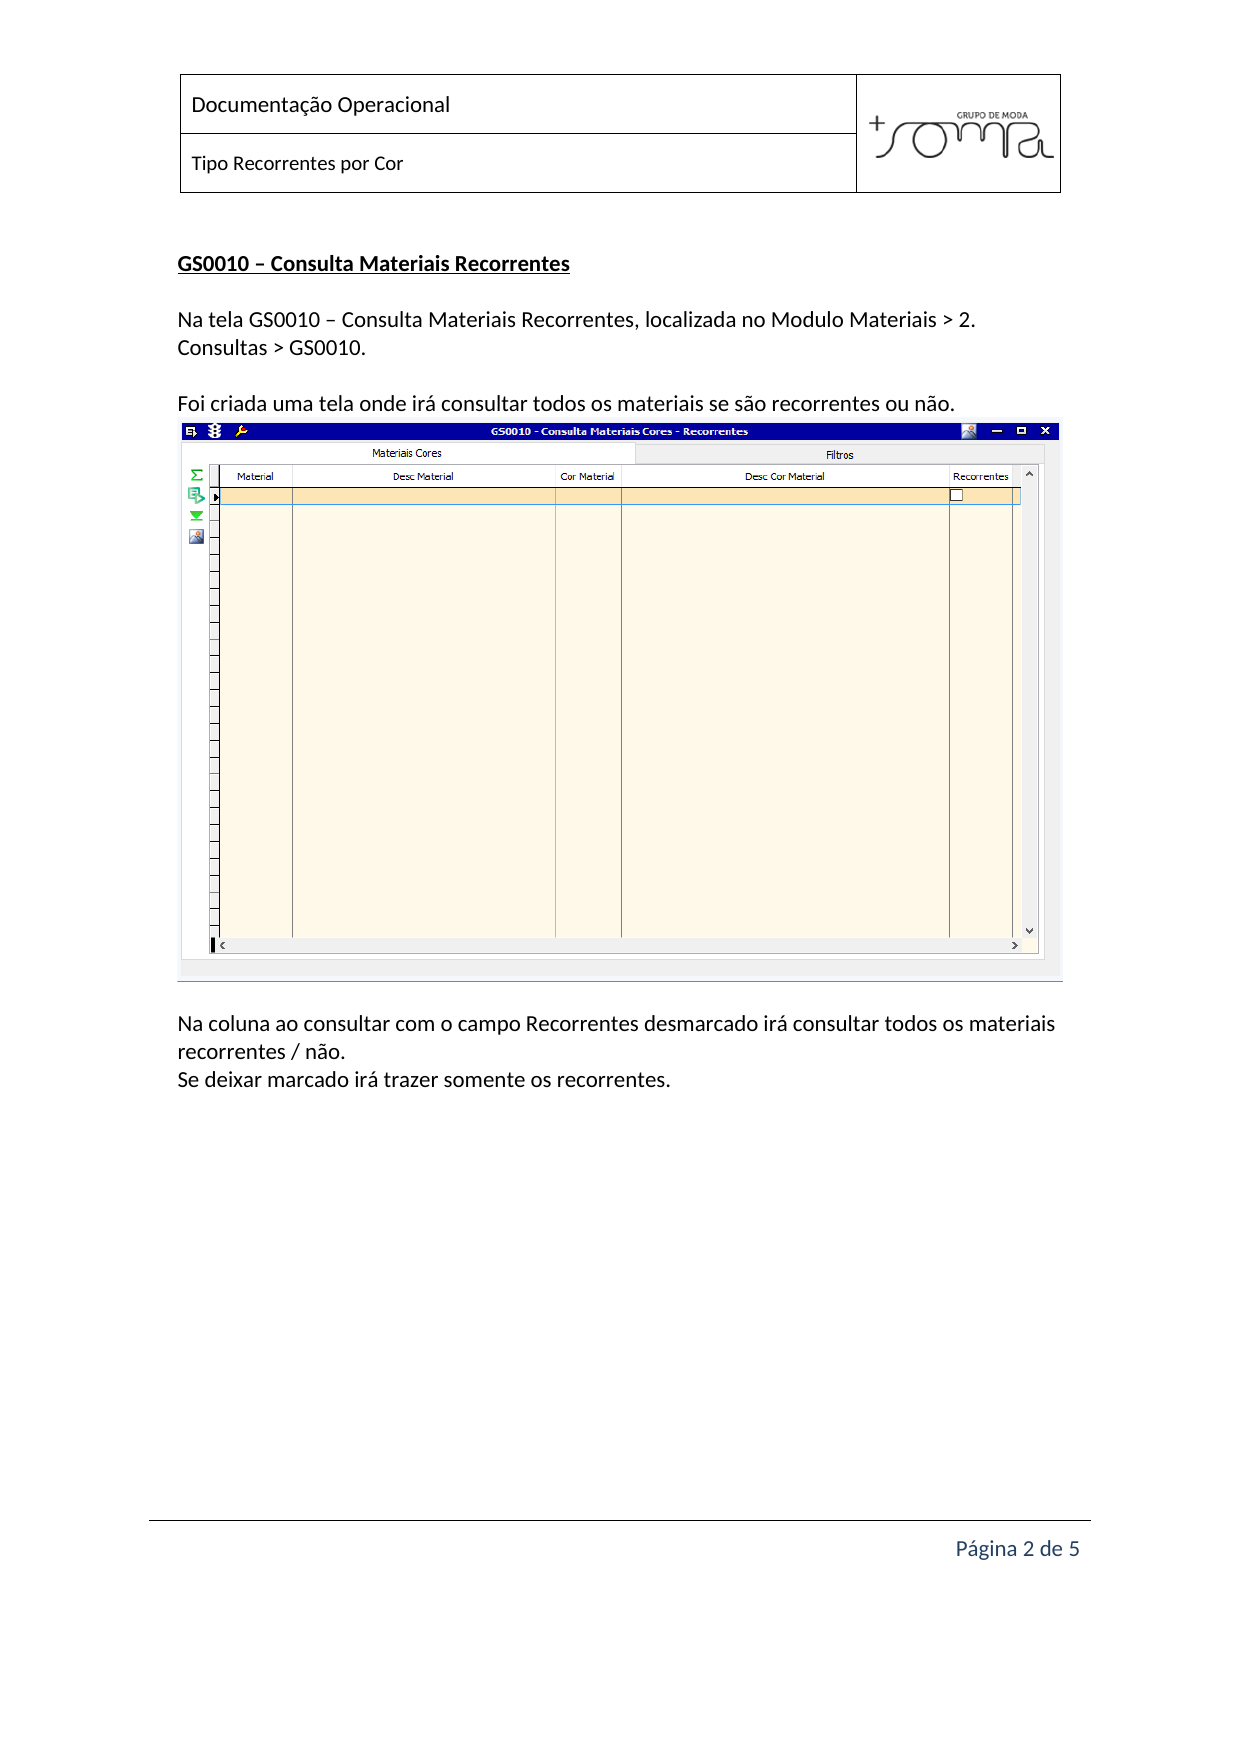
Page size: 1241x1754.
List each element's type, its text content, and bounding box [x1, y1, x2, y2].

picture [177, 417, 1063, 982]
text Na tela GS0010 – Consulta Materiais Recorrentes, localizada no Modulo Materiais > 2. Consultas > GS0010. [177, 305, 1063, 361]
text GS0010 – Consulta Materiais Recorrentes [177, 249, 1063, 277]
picture [867, 103, 1057, 163]
text Se deixar marcado irá trazer somente os recorrentes. [177, 1066, 1063, 1093]
text Na coluna ao consultar com o campo Recorrentes desmarcado irá consultar todos os materiais recorrentes / não. [177, 1009, 1063, 1066]
text Foi criada uma tela onde irá consultar todos os materiais se são recorrentes ou não. [177, 389, 1063, 417]
